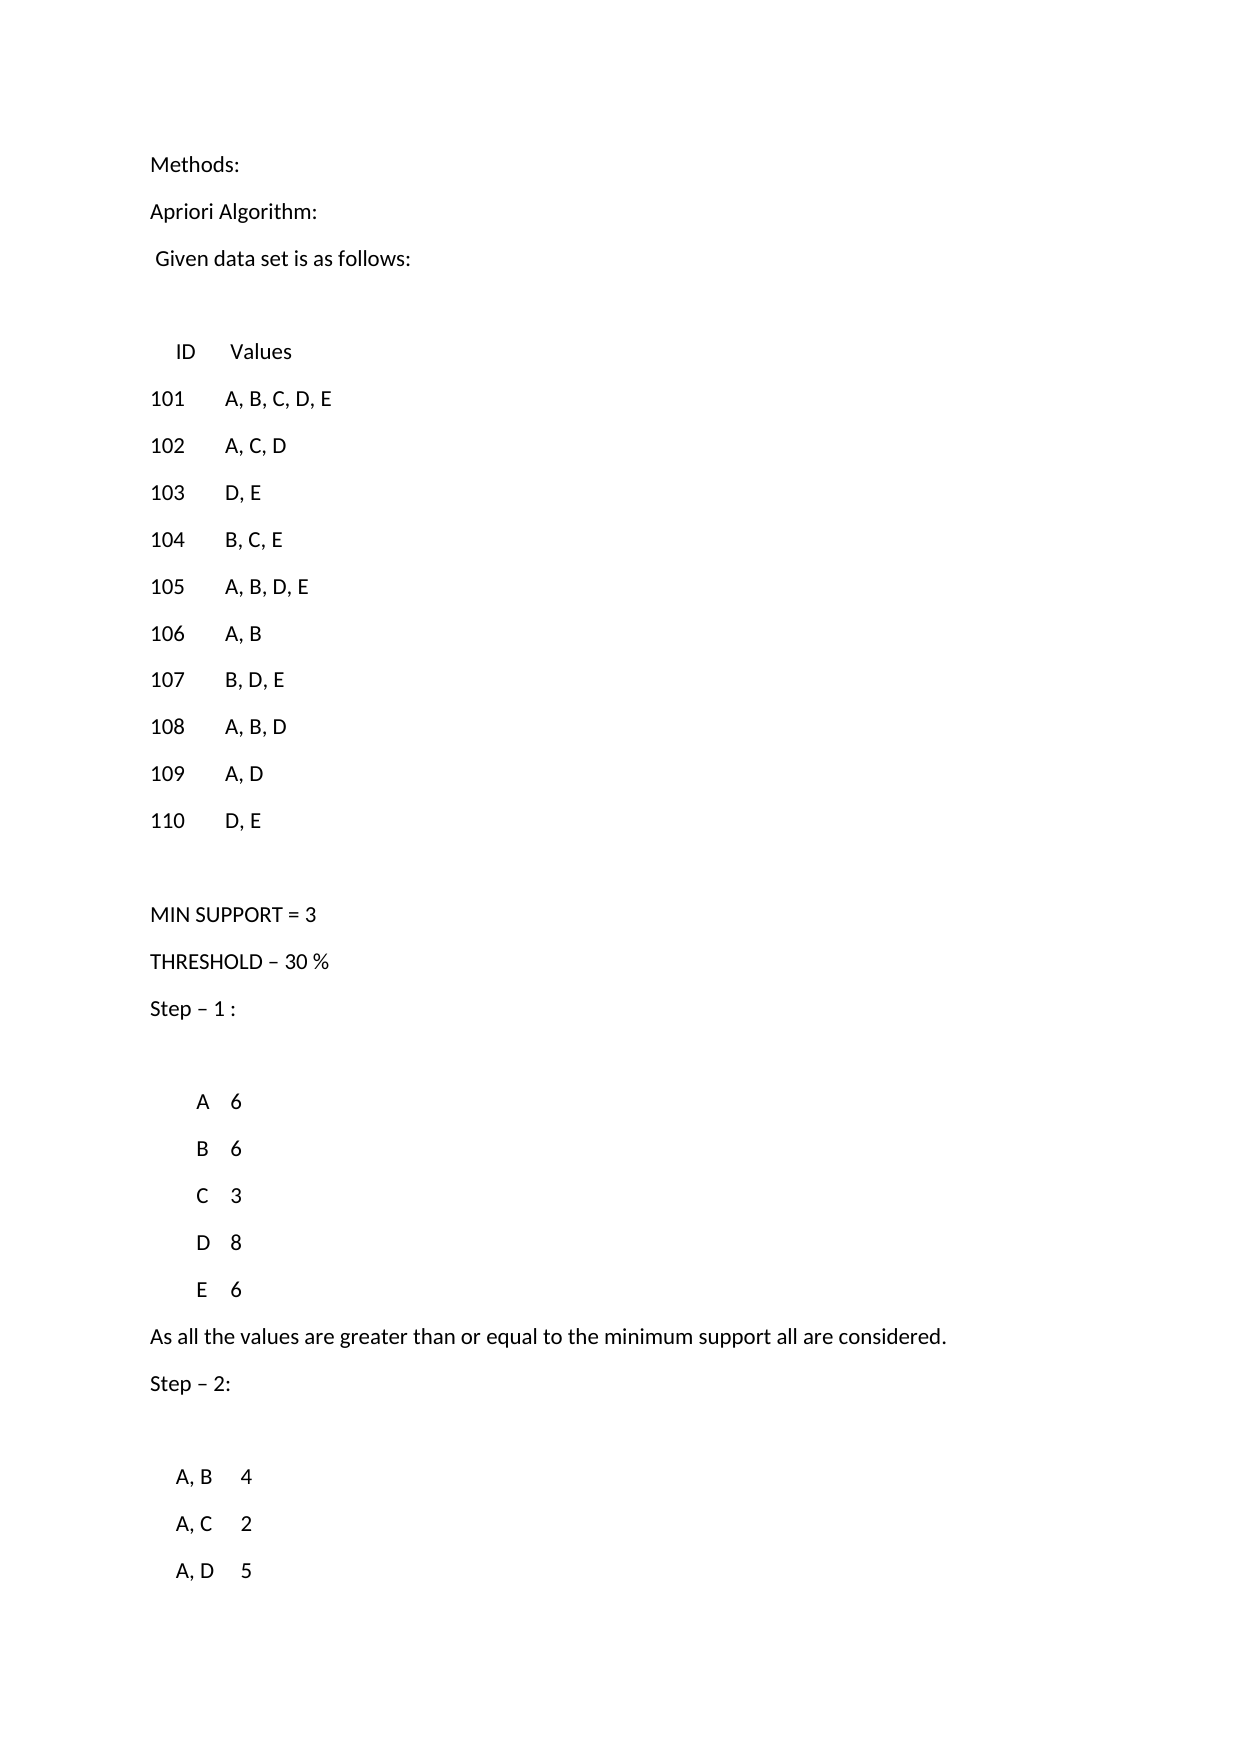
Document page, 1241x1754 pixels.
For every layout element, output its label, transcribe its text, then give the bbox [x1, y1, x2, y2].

text THRESHOLD – 30 % [150, 947, 1090, 975]
text 104 B, C, E [150, 525, 1090, 553]
text 101 A, B, C, D, E [150, 384, 1090, 412]
text Step – 1 : [150, 994, 1090, 1022]
text Given data set is as follows: [150, 244, 1090, 272]
text A 6 [150, 1087, 1090, 1116]
text E 6 [150, 1275, 1090, 1303]
text C 3 [150, 1181, 1090, 1209]
text 102 A, C, D [150, 431, 1090, 459]
text Methods: [150, 150, 1090, 178]
text As all the values are greater than or equal to the minimum support all are considered. [150, 1322, 1090, 1350]
text A, D 5 [150, 1556, 1090, 1584]
text 103 D, E [150, 478, 1090, 506]
text D 8 [150, 1228, 1090, 1256]
text 106 A, B [150, 619, 1090, 647]
text B 6 [150, 1134, 1090, 1162]
text 107 B, D, E [150, 666, 1090, 694]
text Apriori Algorithm: [150, 197, 1090, 225]
text A, C 2 [150, 1509, 1090, 1537]
text ID Values [150, 337, 1090, 366]
text 108 A, B, D [150, 712, 1090, 741]
text A, B 4 [150, 1462, 1090, 1491]
text 110 D, E [150, 806, 1090, 834]
text 105 A, B, D, E [150, 572, 1090, 600]
text MIN SUPPORT = 3 [150, 900, 1090, 928]
text Step – 2: [150, 1369, 1090, 1397]
text 109 A, D [150, 759, 1090, 787]
